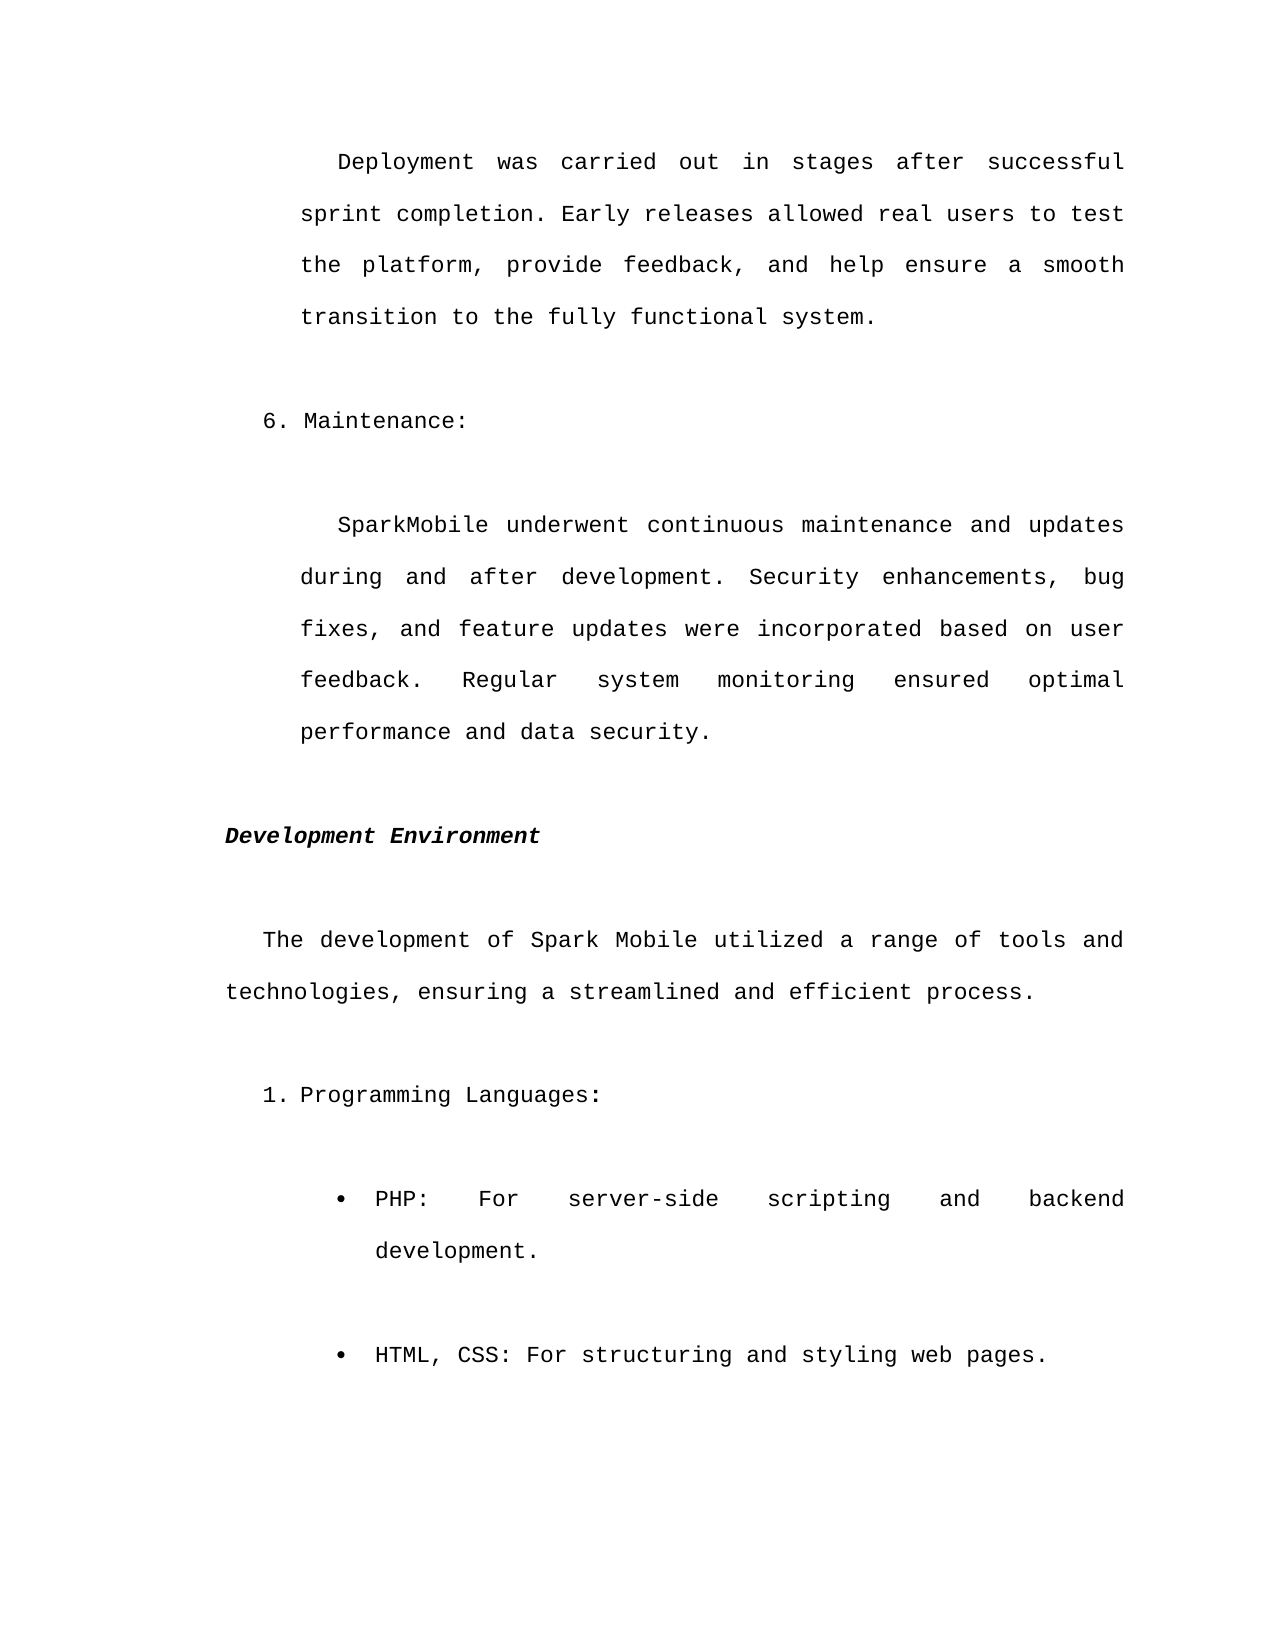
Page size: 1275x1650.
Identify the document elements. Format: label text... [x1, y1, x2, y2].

list Programming Languages: [262, 1084, 1125, 1110]
text SparkMobile underwent continuous maintenance and updates during and after development. Security enhancements, bug fixes, and feature updates were incorporated based on user feedback. Regular system monitoring ensured optimal performance and data security. [300, 513, 1125, 747]
list HTML, CSS: For structuring and styling web pages. [337, 1343, 1125, 1369]
list PHP: For server-side scripting and backend development. [337, 1187, 1125, 1265]
text The development of Spark Mobile utilized a range of tools and technologies, ensuring a streamlined and efficient process. [225, 928, 1125, 1006]
text Development Environment [225, 824, 1125, 850]
text 6. Maintenance: [262, 409, 1125, 435]
text Deployment was carried out in stages after successful sprint completion. Early releases allowed real users to test the platform, provide feedback, and help ensure a smooth transition to the fully functional system. [300, 150, 1125, 332]
